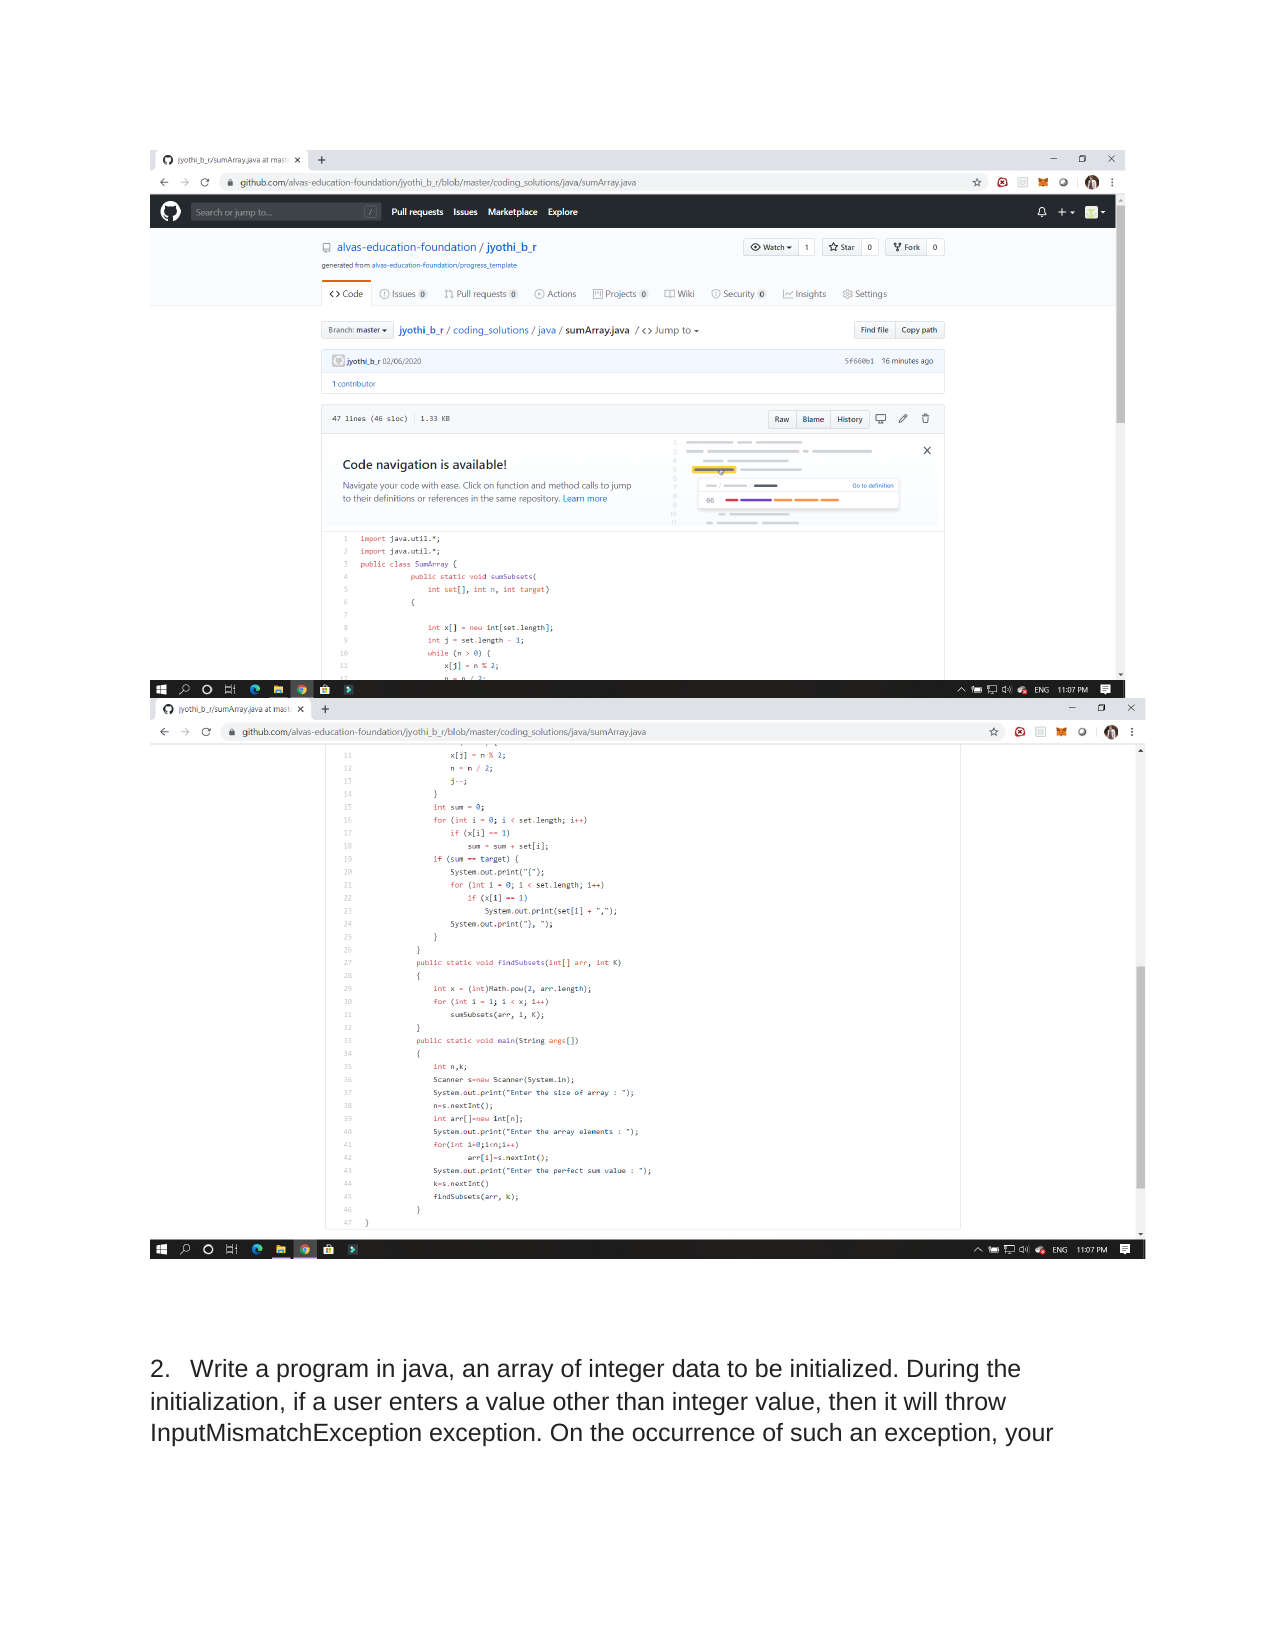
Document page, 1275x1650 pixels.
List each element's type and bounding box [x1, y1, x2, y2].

picture [150, 150, 1146, 1259]
text [150, 1346, 1125, 1447]
